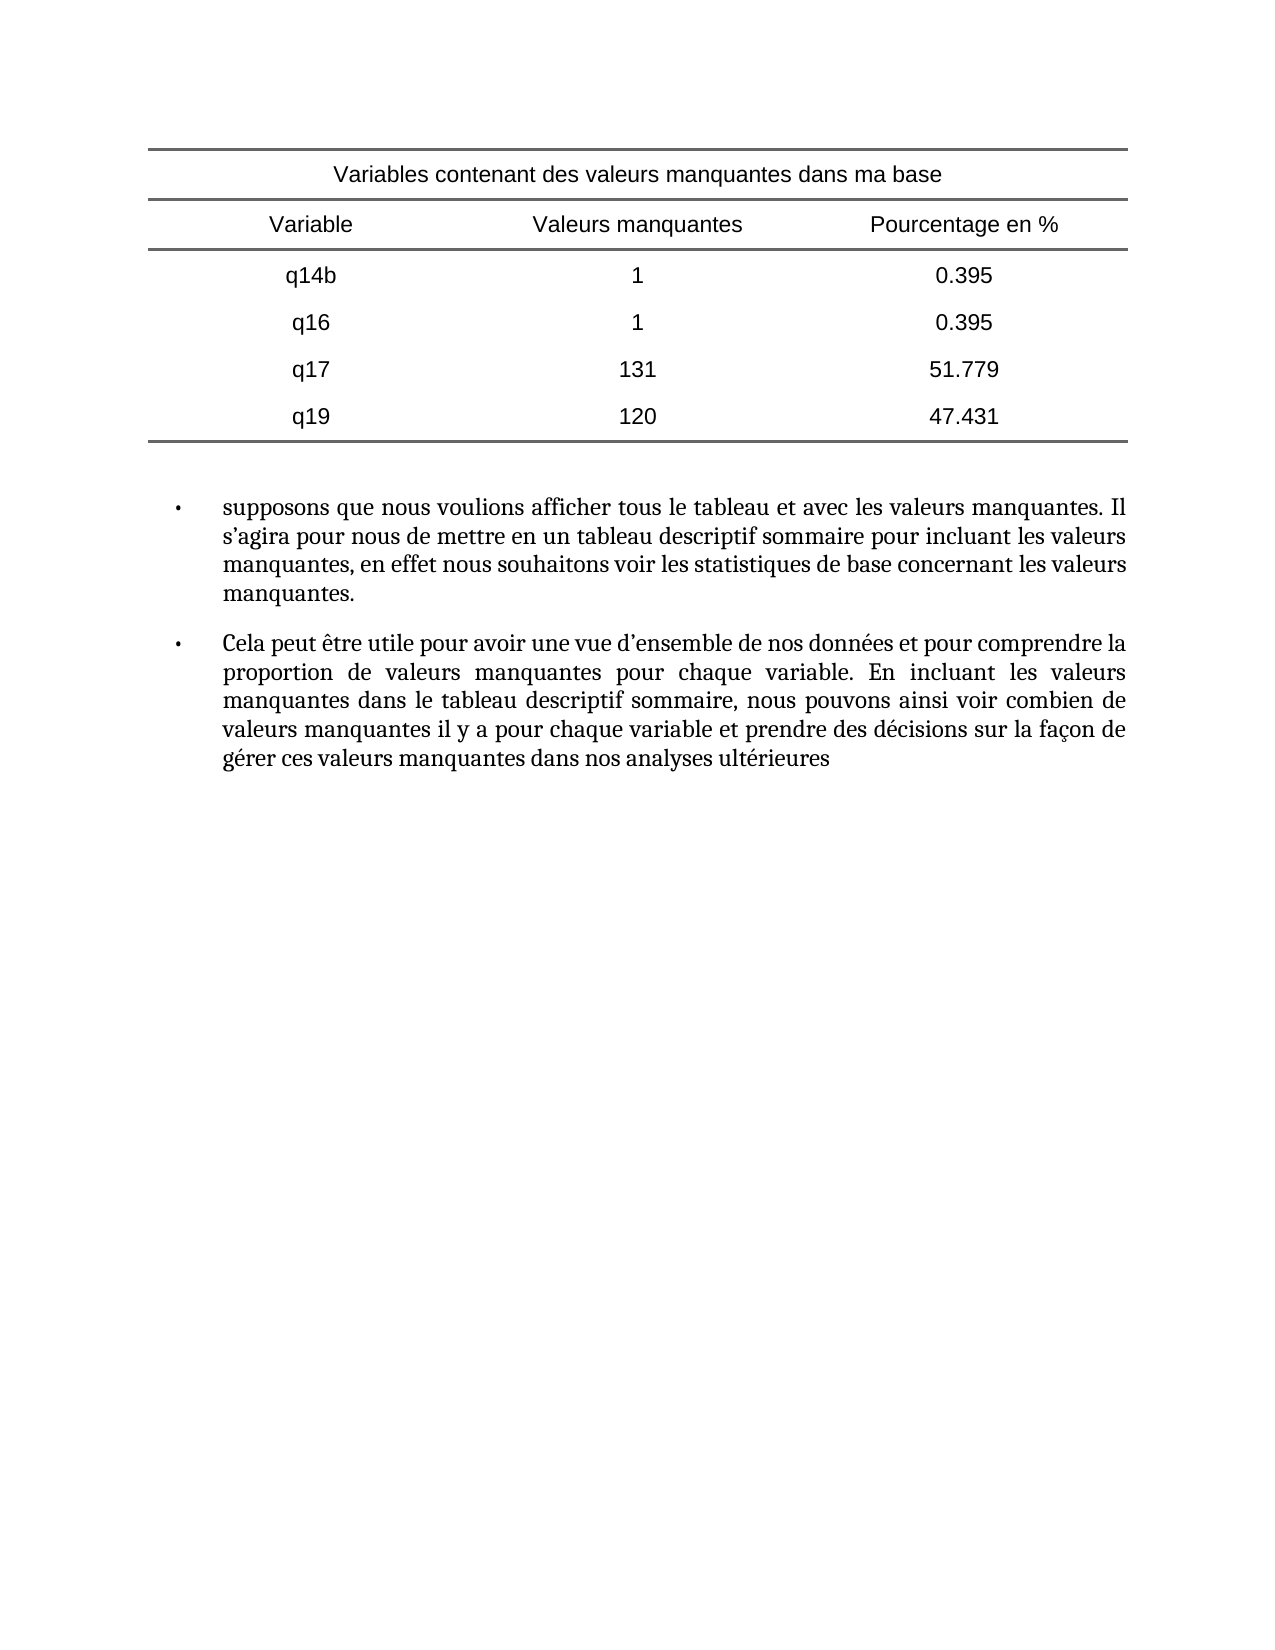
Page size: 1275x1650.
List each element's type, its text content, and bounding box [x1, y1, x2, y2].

table_cell 120 [474, 393, 801, 440]
table_cell 1 [474, 251, 801, 298]
table_cell Valeurs manquantes [474, 201, 801, 248]
table_cell 47.431 [801, 393, 1127, 440]
list supposons que nous voulions afficher tous le tableau et avec les valeurs manquantes. Il s’agira pour nous de mettre en un tableau descriptif sommaire pour incluant les valeurs manquantes, en effet nous souhaitons voir les statistiques de base concernant les valeurs manquantes. [173, 493, 1127, 608]
table_cell q14b [148, 251, 474, 298]
table_cell 0.395 [801, 251, 1127, 298]
table_cell q17 [148, 346, 474, 393]
list Cela peut être utile pour avoir une vue d’ensemble de nos données et pour comprendre la proportion de valeurs manquantes pour chaque variable. En incluant les valeurs manquantes dans le tableau descriptif sommaire, nous pouvons ainsi voir combien de valeurs manquantes il y a pour chaque variable et prendre des décisions sur la façon de gérer ces valeurs manquantes dans nos analyses ultérieures [173, 629, 1127, 772]
table_cell q16 [148, 299, 474, 346]
table_cell q19 [148, 393, 474, 440]
table_cell 1 [474, 299, 801, 346]
table_cell 131 [474, 346, 801, 393]
table_cell Pourcentage en % [801, 201, 1127, 248]
table_cell 51.779 [801, 346, 1127, 393]
table_cell Variable [148, 201, 474, 248]
table_header Variables contenant des valeurs manquantes dans ma base [148, 151, 1127, 198]
table_cell 0.395 [801, 299, 1127, 346]
